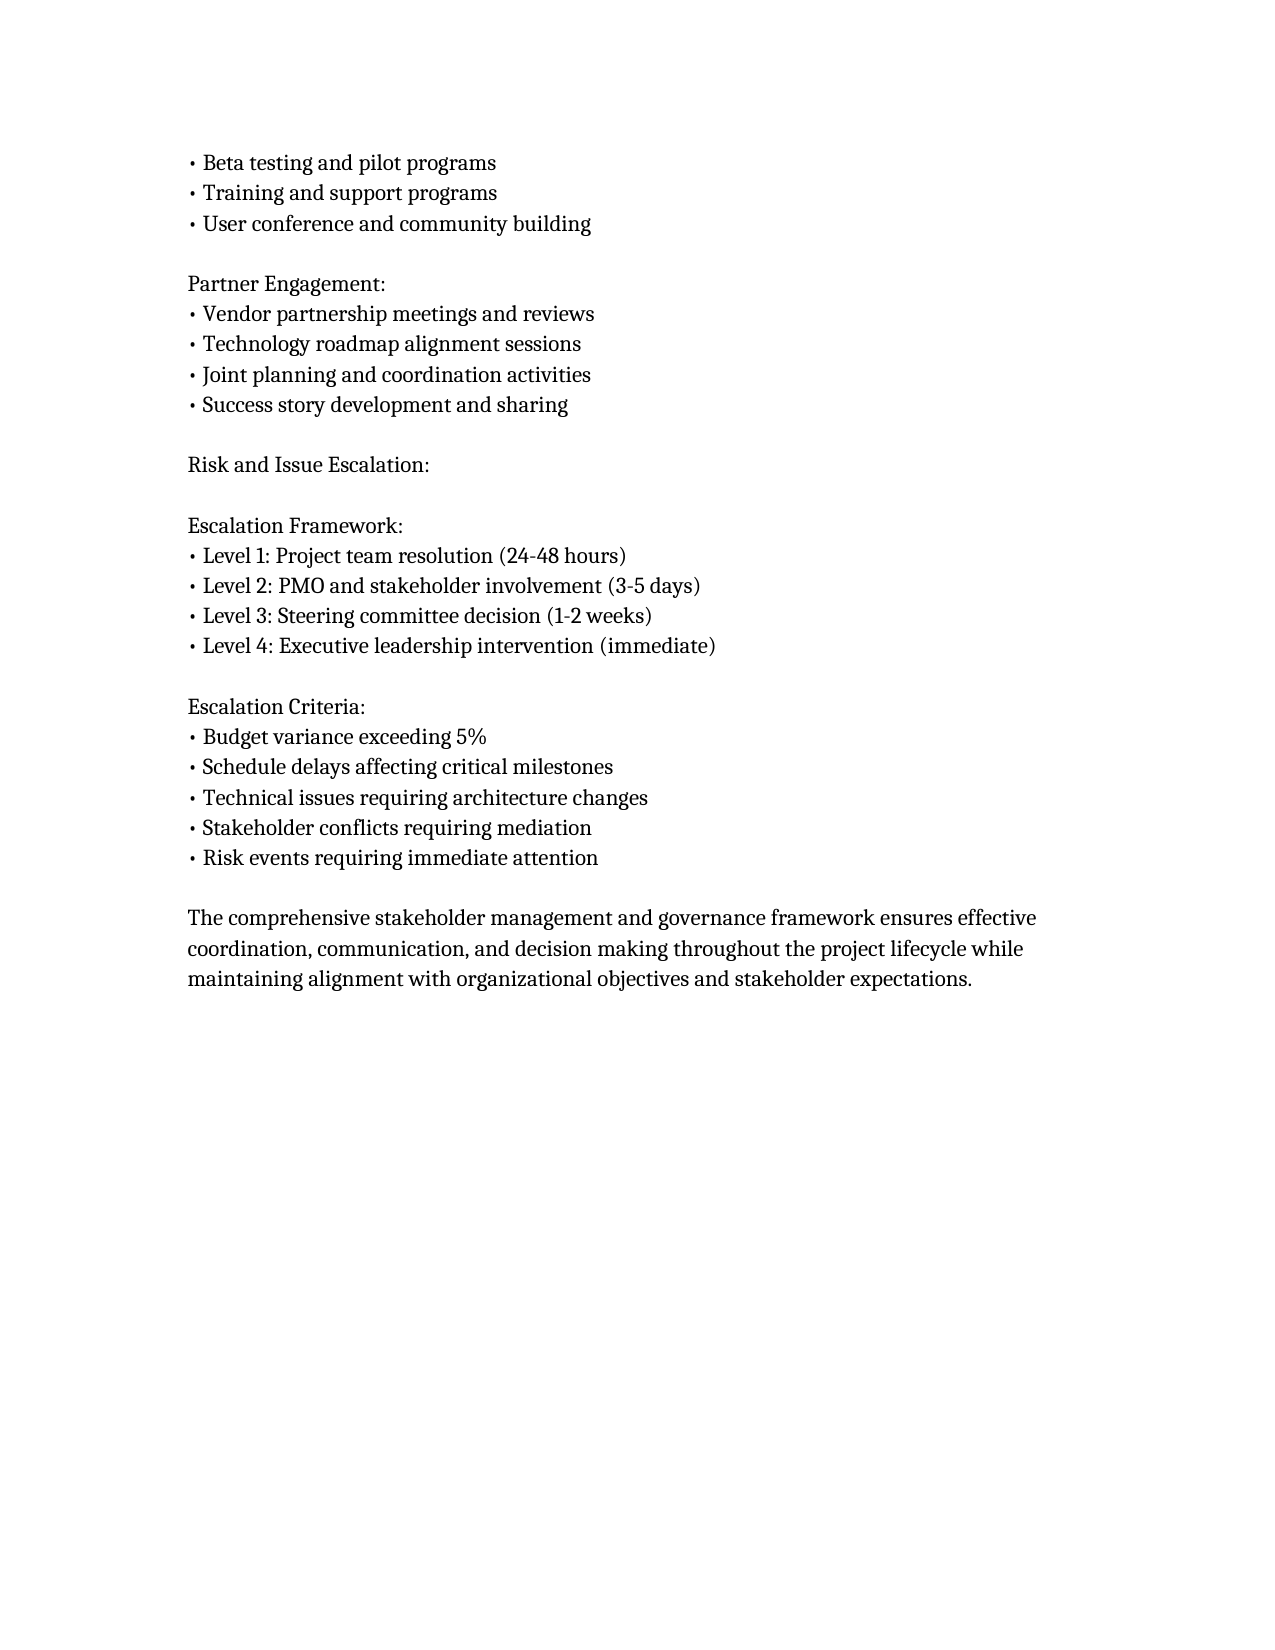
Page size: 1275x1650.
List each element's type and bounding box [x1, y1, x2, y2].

text [187, 150, 1087, 1022]
